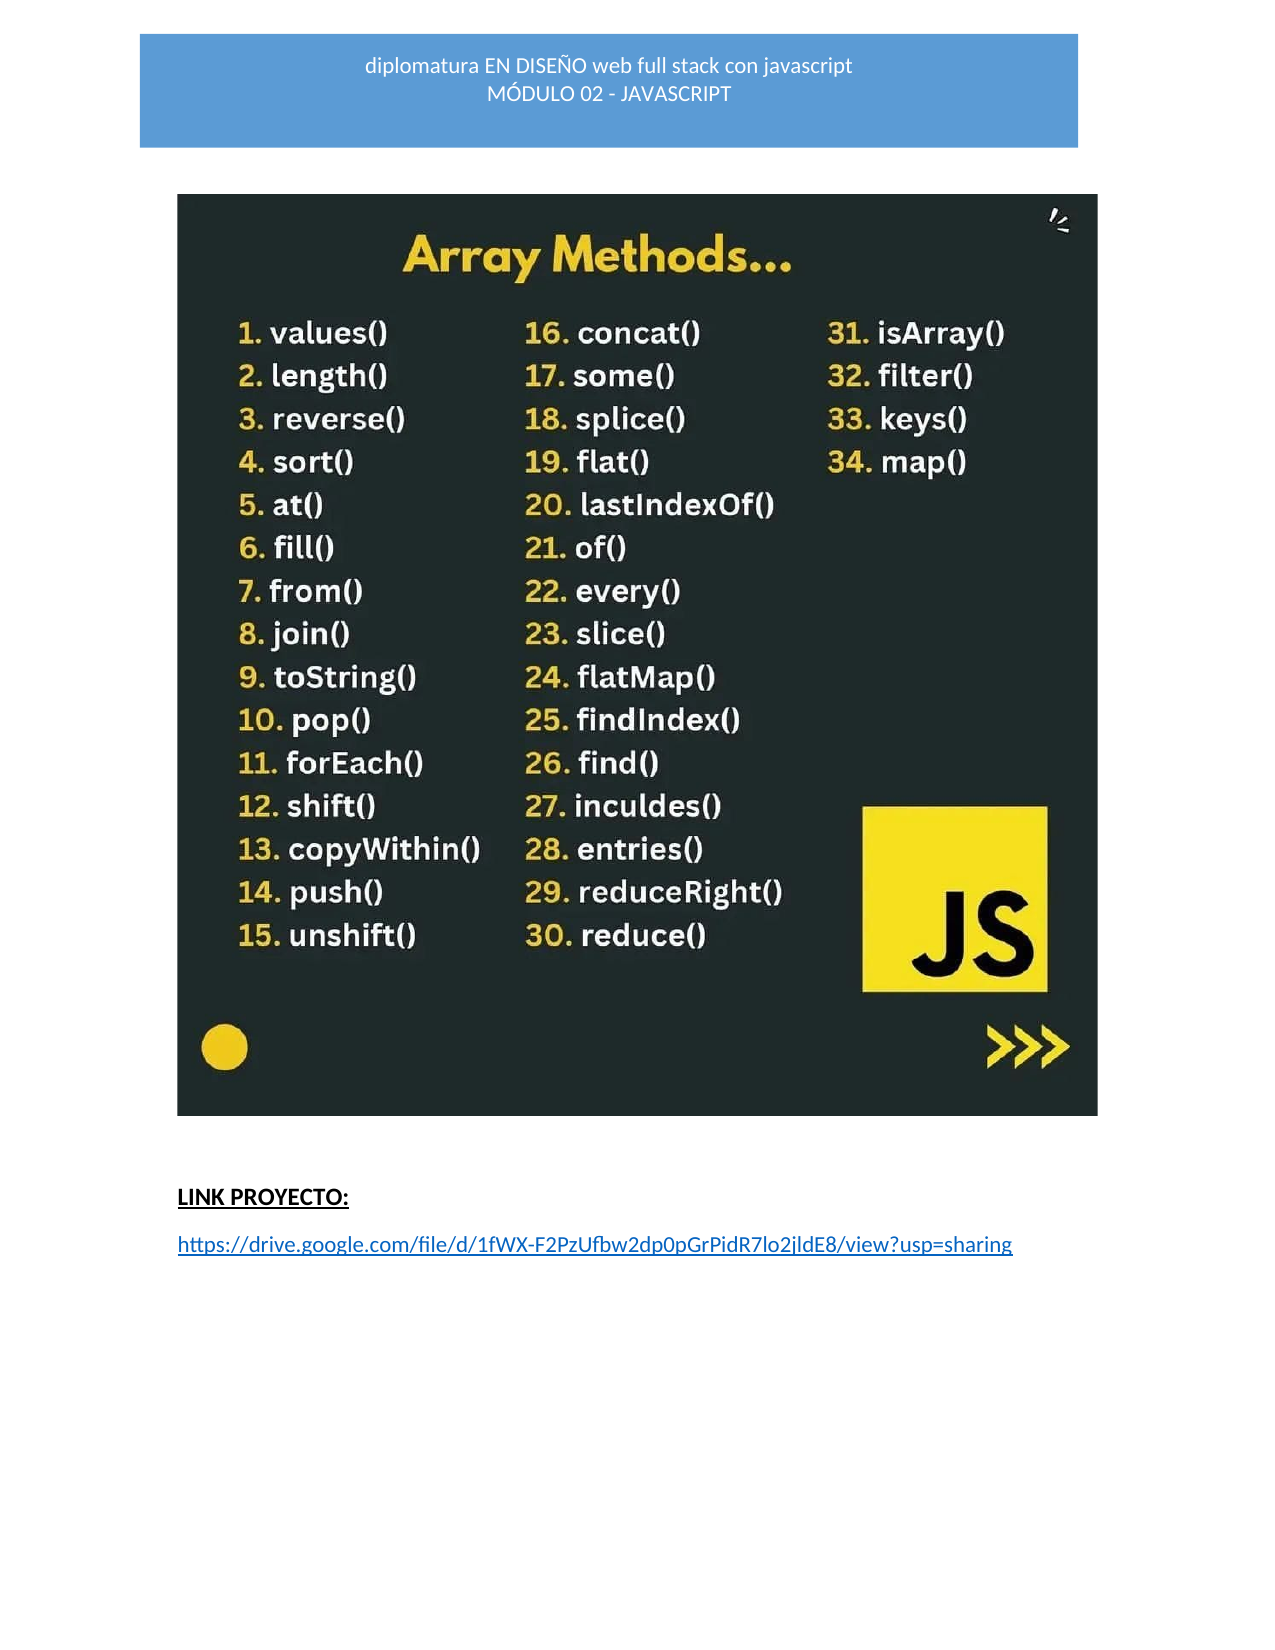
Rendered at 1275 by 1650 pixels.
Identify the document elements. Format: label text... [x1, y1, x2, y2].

text LINK PROYECTO: [177, 1181, 1098, 1211]
picture [177, 194, 1098, 1116]
text https://drive.google.com/file/d/1fWX-F2PzUfbw2dp0pGrPidR7lo2jldE8/view?usp=sharing [177, 1230, 1098, 1258]
